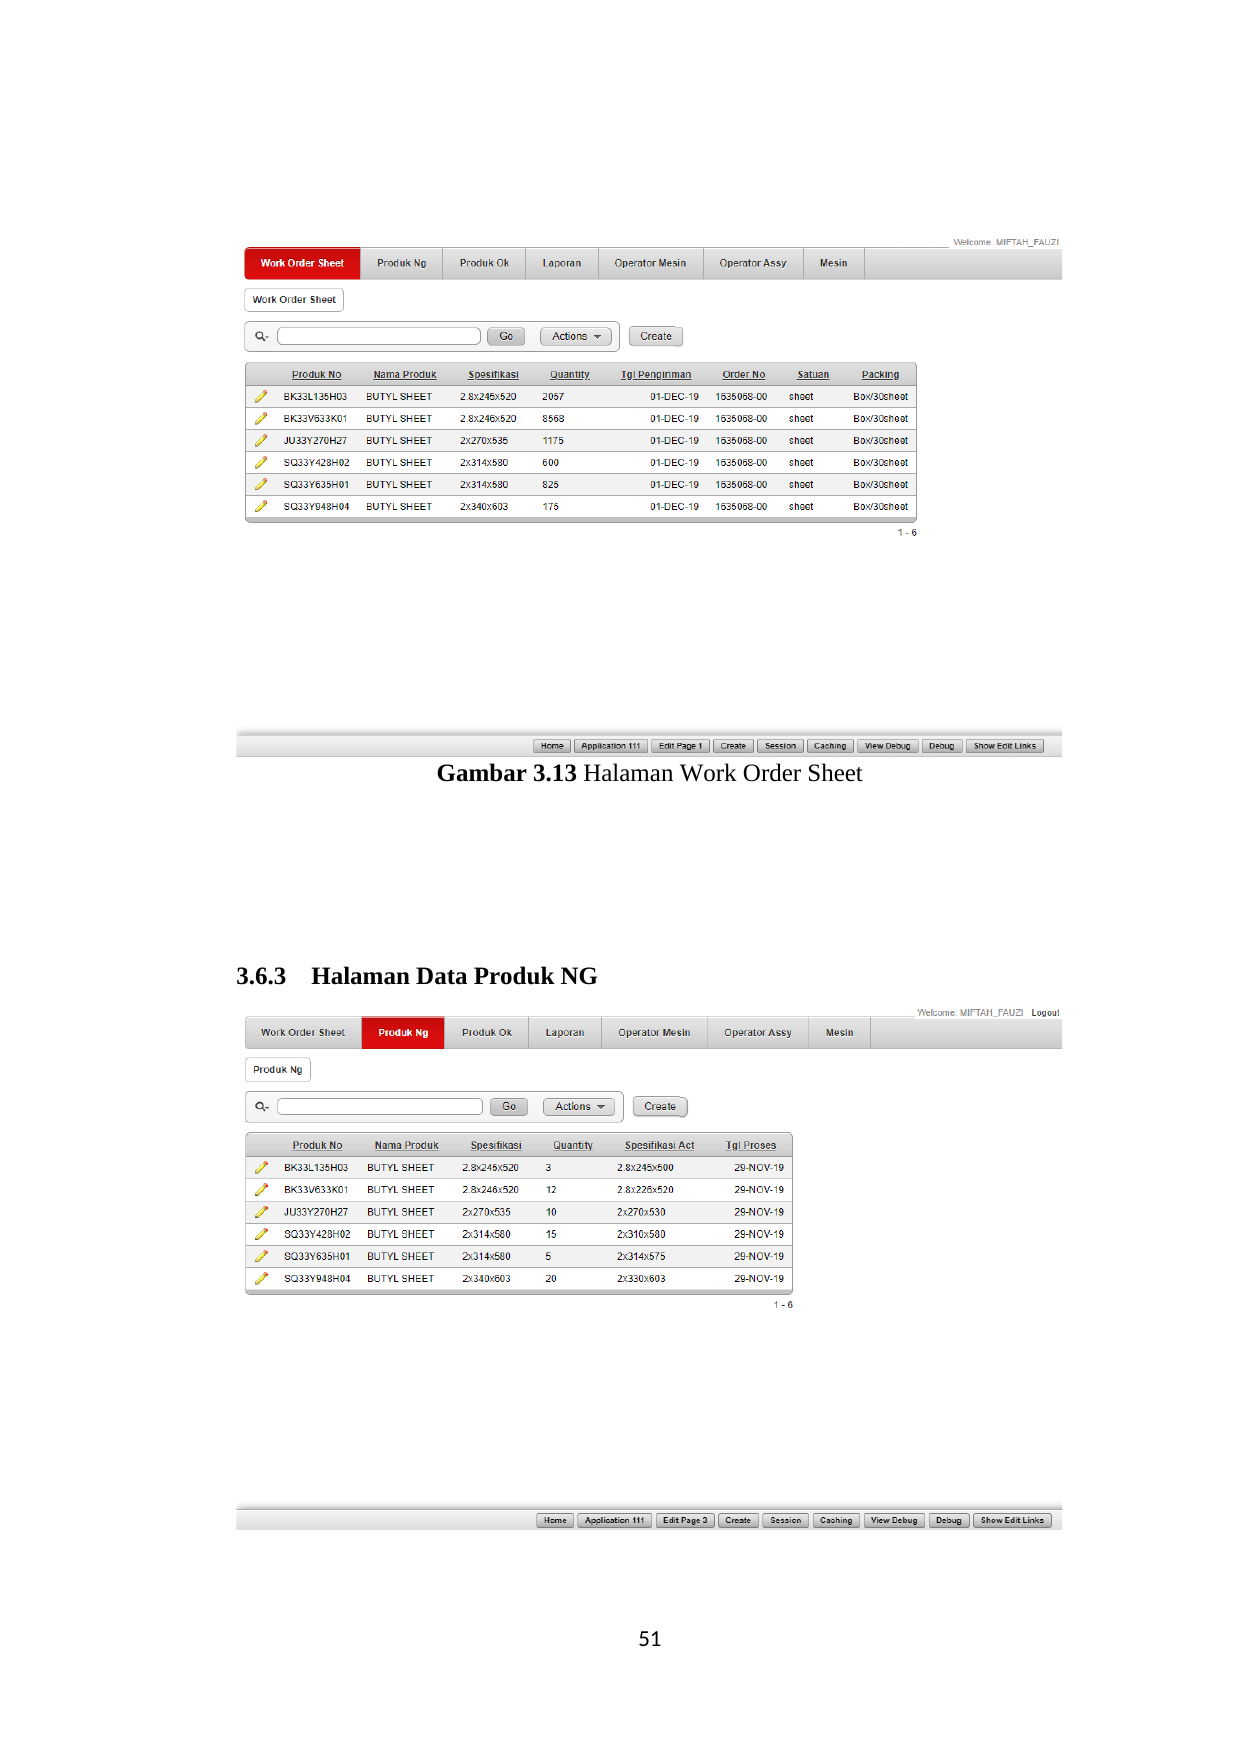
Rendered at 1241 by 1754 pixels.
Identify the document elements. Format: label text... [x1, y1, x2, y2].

list Gambar 3.13 Halaman Work Order Sheet [236, 758, 1063, 787]
picture [236, 1007, 1063, 1530]
list Halaman Data Produk NG [236, 961, 1063, 989]
picture [236, 236, 1063, 757]
